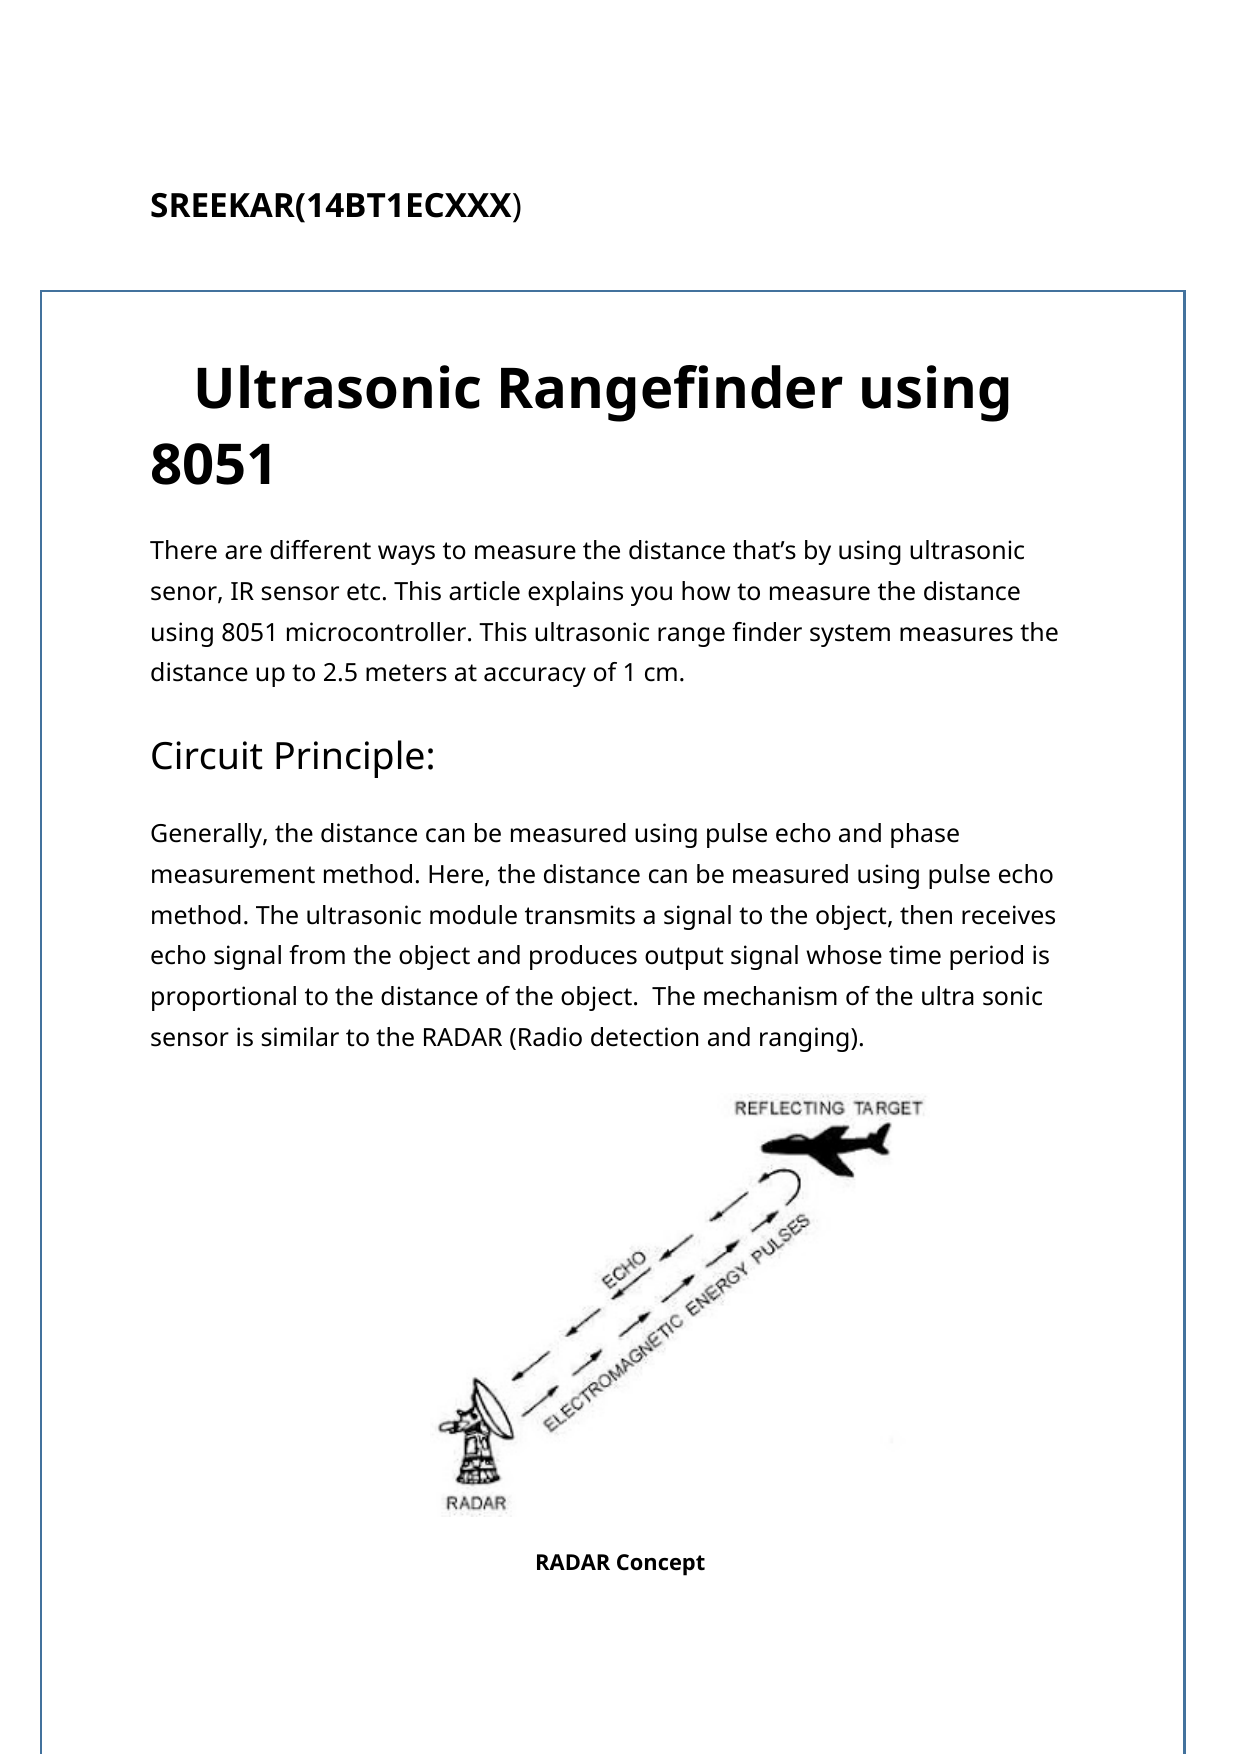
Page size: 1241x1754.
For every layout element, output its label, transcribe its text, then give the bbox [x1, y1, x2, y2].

text Ultrasonic Rangefinder using 8051 [150, 348, 1090, 501]
text Generally, the distance can be measured using pulse echo and phase measurement method. Here, the distance can be measured using pulse echo method. The ultrasonic module transmits a signal to the object, then receives echo signal from the object and produces output signal whose time period is proportional to the distance of the object. The mechanism of the ultra sonic sensor is similar to the RADAR (Radio detection and ranging). [150, 809, 1090, 1053]
picture [430, 1093, 931, 1517]
text RADAR Concept [150, 1536, 1090, 1577]
text There are different ways to measure the distance that’s by using ultrasonic senor, IR sensor etc. This article explains you how to measure the distance using 8051 microcontroller. This ultrasonic range finder system measures the distance up to 2.5 meters at accuracy of 1 cm. [150, 526, 1090, 689]
subtitle Circuit Principle: [150, 729, 1090, 781]
text SREEKAR(14BT1ECXXX) [150, 150, 1090, 227]
